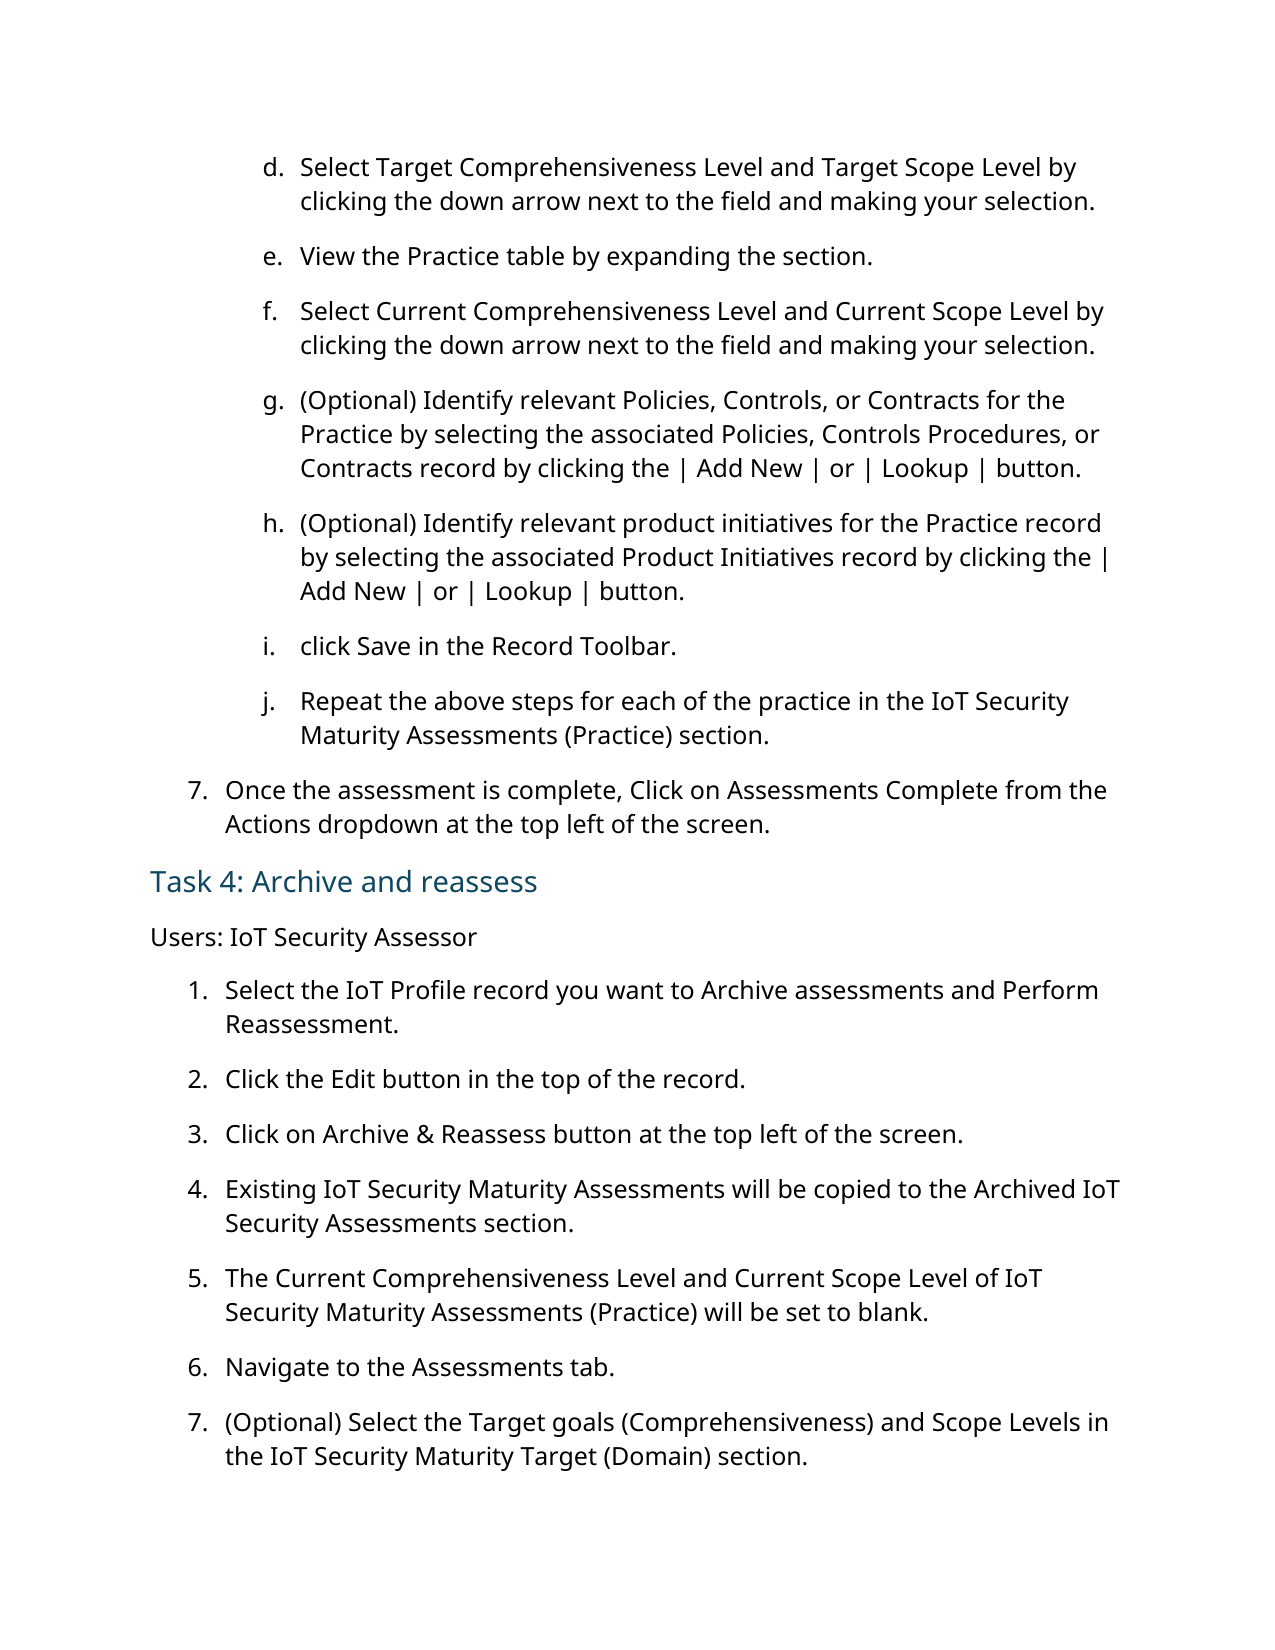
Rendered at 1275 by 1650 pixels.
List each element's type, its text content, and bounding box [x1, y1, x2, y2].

list Click the Edit button in the top of the record. [187, 1062, 1125, 1096]
list Navigate to the Assessments tab. [187, 1349, 1125, 1384]
list Click on Archive & Reassess button at the top left of the screen. [187, 1117, 1125, 1151]
list View the Practice table by expanding the section. [262, 239, 1125, 273]
list Repeat the above steps for each of the practice in the IoT Security Maturity Assessments (Practice) section. [262, 684, 1125, 752]
list Select Current Comprehensiveness Level and Current Scope Level by clicking the down arrow next to the field and making your selection. [262, 294, 1125, 362]
text Users: IoT Security Assessor [150, 920, 1125, 954]
list (Optional) Select the Target goals (Comprehensiveness) and Scope Levels in the IoT Security Maturity Target (Domain) section. [187, 1404, 1125, 1473]
subtitle Task 4: Archive and reassess [150, 862, 1125, 901]
list Select the IoT Profile record you want to Archive assessments and Perform Reassessment. [187, 973, 1125, 1041]
list Once the assessment is complete, Click on Assessments Complete from the Actions dropdown at the top left of the screen. [187, 773, 1125, 841]
list The Current Comprehensiveness Level and Current Scope Level of IoT Security Maturity Assessments (Practice) will be set to blank. [187, 1261, 1125, 1329]
list Select Target Comprehensiveness Level and Target Scope Level by clicking the down arrow next to the field and making your selection. [262, 150, 1125, 218]
list (Optional) Identify relevant Policies, Controls, or Contracts for the Practice by selecting the associated Policies, Controls Procedures, or Contracts record by clicking the | Add New | or | Lookup | button. [262, 383, 1125, 485]
list Existing IoT Security Maturity Assessments will be copied to the Archived IoT Security Assessments section. [187, 1172, 1125, 1240]
list (Optional) Identify relevant product initiatives for the Practice record by selecting the associated Product Initiatives record by clicking the | Add New | or | Lookup | button. [262, 506, 1125, 608]
list click Save in the Record Toolbar. [262, 629, 1125, 663]
